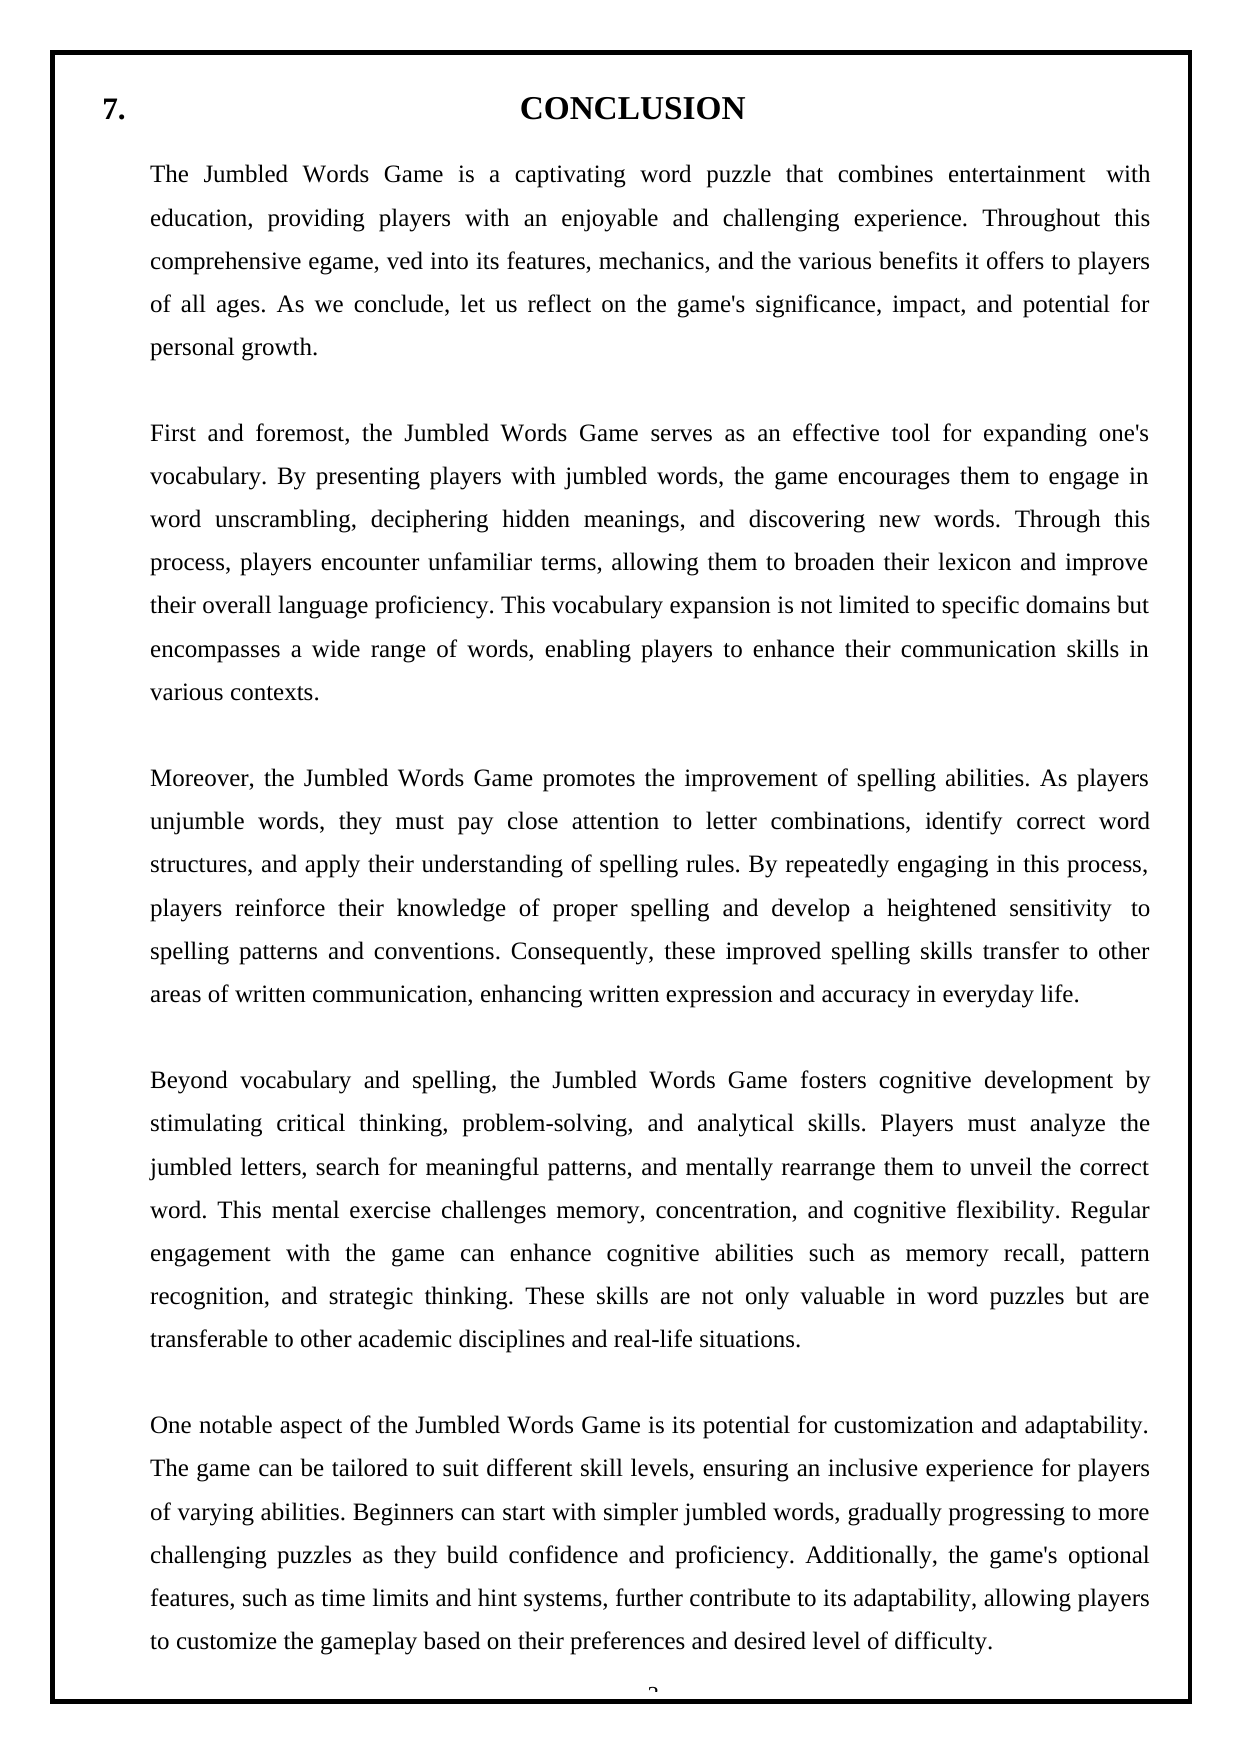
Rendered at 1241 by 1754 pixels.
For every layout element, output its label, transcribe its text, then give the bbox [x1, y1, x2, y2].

subtitle CONCLUSION [102, 88, 1138, 126]
text One notable aspect of the Jumbled Words Game is its potential for customization and adaptability. The game can be tailored to suit different skill levels, ensuring an inclusive experience for players of varying abilities. Beginners can start with simpler jumbled words, gradually progressing to more challenging puzzles as they build confidence and proficiency. Additionally, the game's optional features, such as time limits and hint systems, further contribute to its adaptability, allowing players to customize the gameplay based on their preferences and desired level of difficulty. [150, 1410, 1151, 1655]
text Beyond vocabulary and spelling, the Jumbled Words Game fosters cognitive development by stimulating critical thinking, problem-solving, and analytical skills. Players must analyze the jumbled letters, search for meaningful patterns, and mentally rearrange them to unveil the correct word. This mental exercise challenges memory, concentration, and cognitive flexibility. Regular engagement with the game can enhance cognitive abilities such as memory recall, pattern recognition, and strategic thinking. These skills are not only valuable in word puzzles but are transferable to other academic disciplines and real-life situations. [150, 1065, 1150, 1353]
text The Jumbled Words Game is a captivating word puzzle that combines entertainment with education, providing players with an enjoyable and challenging experience. Throughout this comprehensive egame, ved into its features, mechanics, and the various benefits it offers to players of all ages. As we conclude, let us reflect on the game's significance, impact, and potential for personal growth. [150, 159, 1151, 361]
text First and foremost, the Jumbled Words Game serves as an effective tool for expanding one's vocabulary. By presenting players with jumbled words, the game encourages them to engage in word unscrambling, deciphering hidden meanings, and discovering new words. Through this process, players encounter unfamiliar terms, allowing them to broaden their lexicon and improve their overall language proficiency. This vocabulary expansion is not limited to specific domains but encompasses a wide range of words, enabling players to enhance their communication skills in various contexts. [150, 418, 1150, 706]
text Moreover, the Jumbled Words Game promotes the improvement of spelling abilities. As players unjumble words, they must pay close attention to letter combinations, identify correct word structures, and apply their understanding of spelling rules. By repeatedly engaging in this process, players reinforce their knowledge of proper spelling and develop a heightened sensitivity to spelling patterns and conventions. Consequently, these improved spelling skills transfer to other areas of written communication, enhancing written expression and accuracy in everyday life. [150, 763, 1150, 1008]
